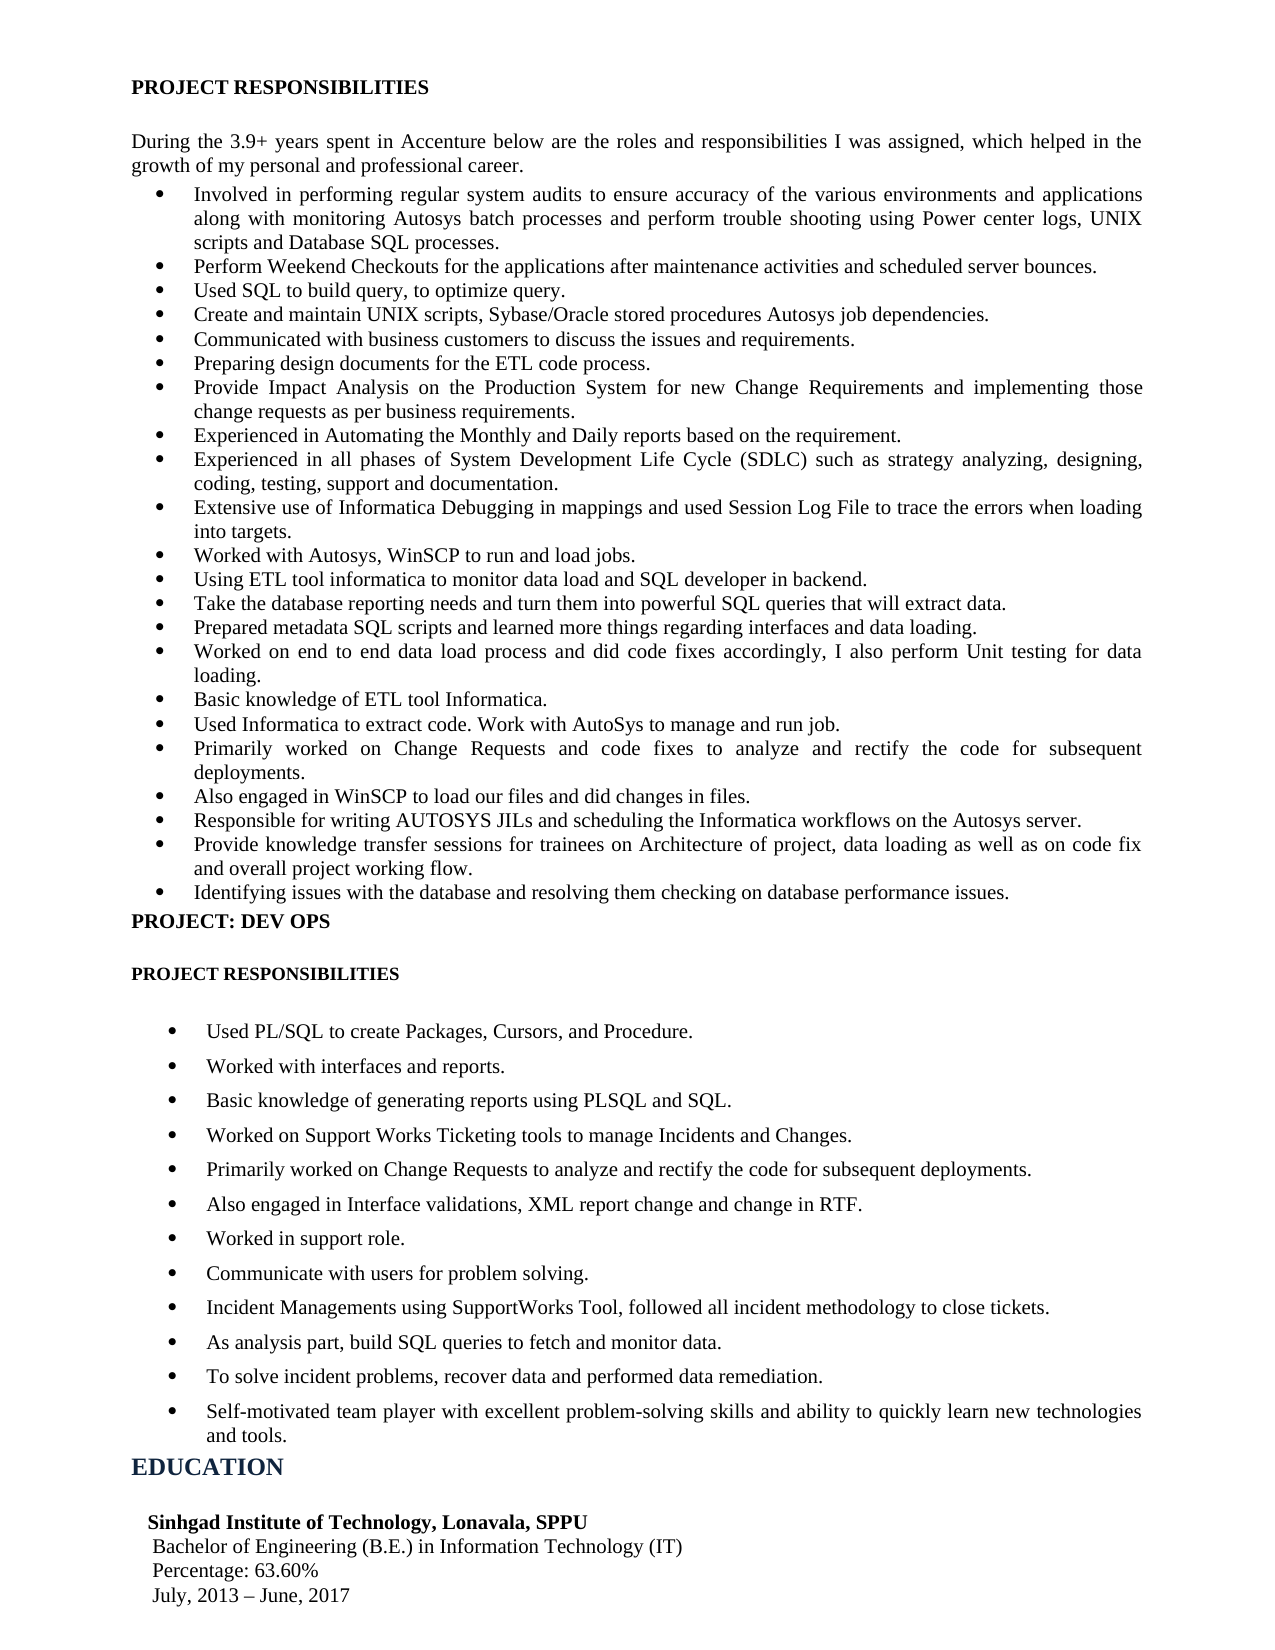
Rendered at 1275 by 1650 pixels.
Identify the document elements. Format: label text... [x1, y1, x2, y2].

list Communicated with business customers to discuss the issues and requirements. [156, 326, 1144, 351]
list As analysis part, build SQL queries to fetch and monitor data. [169, 1329, 1144, 1354]
list Primarily worked on Change Requests to analyze and rectify the code for subsequent deployments. [169, 1157, 1144, 1181]
list Worked with interfaces and reports. [169, 1054, 1144, 1078]
list Worked with Autosys, WinSCP to run and load jobs. [156, 543, 1144, 567]
list Experienced in Automating the Monthly and Daily reports based on the requirement. [156, 423, 1144, 447]
subtitle EDUCATION [131, 1452, 1144, 1481]
text July, 2013 – June, 2017 [131, 1582, 1144, 1607]
list Worked on Support Works Ticketing tools to manage Incidents and Changes. [169, 1123, 1144, 1147]
text Bachelor of Engineering (B.E.) in Information Technology (IT) [131, 1534, 1144, 1558]
list Provide knowledge transfer sessions for trainees on Architecture of project, data loading as well as on code fix and overall project working flow. [156, 832, 1144, 880]
subtitle PROJECT RESPONSIBILITIES [131, 963, 1144, 984]
list Involved in performing regular system audits to ensure accuracy of the various environments and applications along with monitoring Autosys batch processes and perform trouble shooting using Power center logs, UNIX scripts and Database SQL processes. [156, 182, 1144, 254]
list To solve incident problems, recover data and performed data remediation. [169, 1364, 1144, 1388]
list Incident Managements using SupportWorks Tool, followed all incident methodology to close tickets. [169, 1295, 1144, 1319]
list Also engaged in WinSCP to load our files and did changes in files. [156, 784, 1144, 808]
list Provide Impact Analysis on the Production System for new Change Requirements and implementing those change requests as per business requirements. [156, 374, 1144, 423]
list Communicate with users for problem solving. [169, 1261, 1144, 1285]
list Worked on end to end data load process and did code fixes accordingly, I also perform Unit testing for data loading. [156, 639, 1144, 687]
list Experienced in all phases of System Development Life Cycle (SDLC) such as strategy analyzing, designing, coding, testing, support and documentation. [156, 447, 1144, 495]
text Percentage: 63.60% [131, 1558, 1144, 1582]
list Used PL/SQL to create Packages, Cursors, and Procedure. [169, 1019, 1144, 1043]
list Using ETL tool informatica to monitor data load and SQL developer in backend. [156, 567, 1144, 591]
list Primarily worked on Change Requests and code fixes to analyze and rectify the code for subsequent deployments. [156, 736, 1144, 784]
text Sinhgad Institute of Technology, Lonavala, SPPU [131, 1510, 1144, 1534]
text PROJECT: DEV OPS [131, 909, 1144, 933]
list Prepared metadata SQL scripts and learned more things regarding interfaces and data loading. [156, 615, 1144, 639]
list Create and maintain UNIX scripts, Sybase/Oracle stored procedures Autosys job dependencies. [156, 302, 1144, 326]
list Also engaged in Interface validations, XML report change and change in RTF. [169, 1192, 1144, 1216]
list Extensive use of Informatica Debugging in mappings and used Session Log File to trace the errors when loading into targets. [156, 495, 1144, 543]
list Basic knowledge of generating reports using PLSQL and SQL. [169, 1088, 1144, 1112]
list Worked in support role. [169, 1226, 1144, 1250]
list Self-motivated team player with excellent problem-solving skills and ability to quickly learn new technologies and tools. [169, 1398, 1144, 1447]
list Used Informatica to extract code. Work with AutoSys to manage and run job. [156, 711, 1144, 736]
list Take the database reporting needs and turn them into powerful SQL queries that will extract data. [156, 591, 1144, 615]
list Preparing design documents for the ETL code process. [156, 351, 1144, 374]
list Used SQL to build query, to optimize query. [156, 278, 1144, 302]
text During the 3.9+ years spent in Accenture below are the roles and responsibilities I was assigned, which helped in the growth of my personal and professional career. [131, 129, 1144, 177]
list Identifying issues with the database and resolving them checking on database performance issues. [156, 880, 1144, 904]
list Basic knowledge of ETL tool Informatica. [156, 687, 1144, 711]
list Responsible for writing AUTOSYS JILs and scheduling the Informatica workflows on the Autosys server. [156, 808, 1144, 832]
list Perform Weekend Checkouts for the applications after maintenance activities and scheduled server bounces. [156, 254, 1144, 278]
subtitle PROJECT RESPONSIBILITIES [131, 75, 1144, 99]
